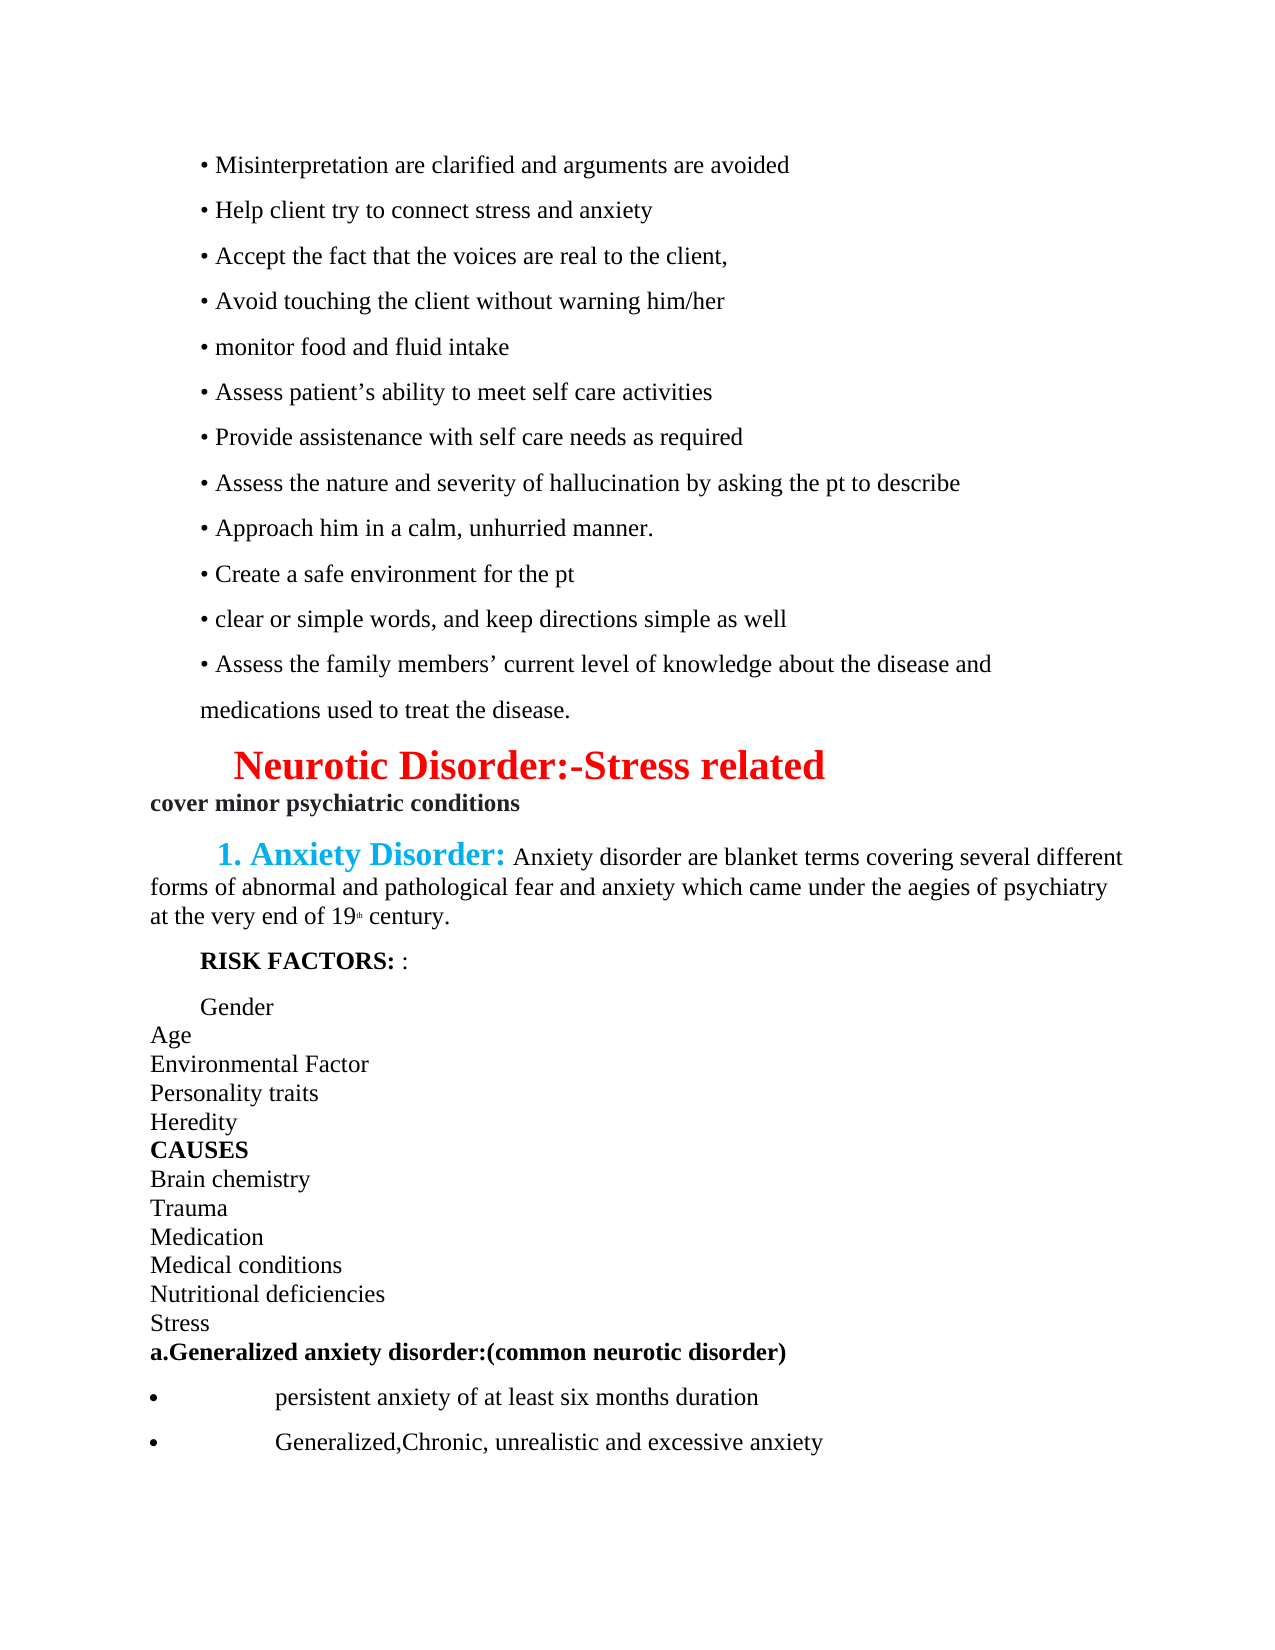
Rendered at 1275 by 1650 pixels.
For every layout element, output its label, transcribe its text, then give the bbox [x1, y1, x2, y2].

text • Assess the nature and severity of hallucination by asking the pt to describe [150, 468, 1125, 497]
text medications used to treat the disease. [150, 695, 1125, 724]
text • Accept the fact that the voices are real to the client, [150, 241, 1125, 269]
text • Provide assistenance with self care needs as required [150, 422, 1125, 451]
text • Create a safe environment for the pt [150, 559, 1125, 587]
text • Avoid touching the client without warning him/her [150, 286, 1125, 315]
list Generalized,Chronic, unrealistic and excessive anxiety [150, 1427, 1125, 1456]
text • Assess the family members’ current level of knowledge about the disease and [150, 649, 1125, 678]
text • clear or simple words, and keep directions simple as well [150, 604, 1125, 633]
text • monitor food and fluid intake [150, 332, 1125, 360]
text 1. Anxiety Disorder: Anxiety disorder are blanket terms covering several different forms of abnormal and pathological fear and anxiety which came under the aegies of psychiatry at the very end of 19th century. [150, 834, 1125, 929]
text Neurotic Disorder:-Stress related cover minor psychiatric conditions [150, 740, 1125, 817]
text RISK FACTORS: : [150, 946, 1125, 975]
text • Help client try to connect stress and anxiety [150, 195, 1125, 224]
list persistent anxiety of at least six months duration [150, 1382, 1125, 1411]
text • Misinterpretation are clarified and arguments are avoided [150, 150, 1125, 179]
text • Approach him in a calm, unhurried manner. [150, 513, 1125, 542]
text • Assess patient’s ability to meet self care activities [150, 377, 1125, 406]
text Gender Age Environmental Factor Personality traits Heredity CAUSES Brain chemistry Trauma Medication Medical conditions Nutritional deficiencies Stress a.Generalized anxiety disorder:(common neurotic disorder) [150, 992, 1125, 1365]
